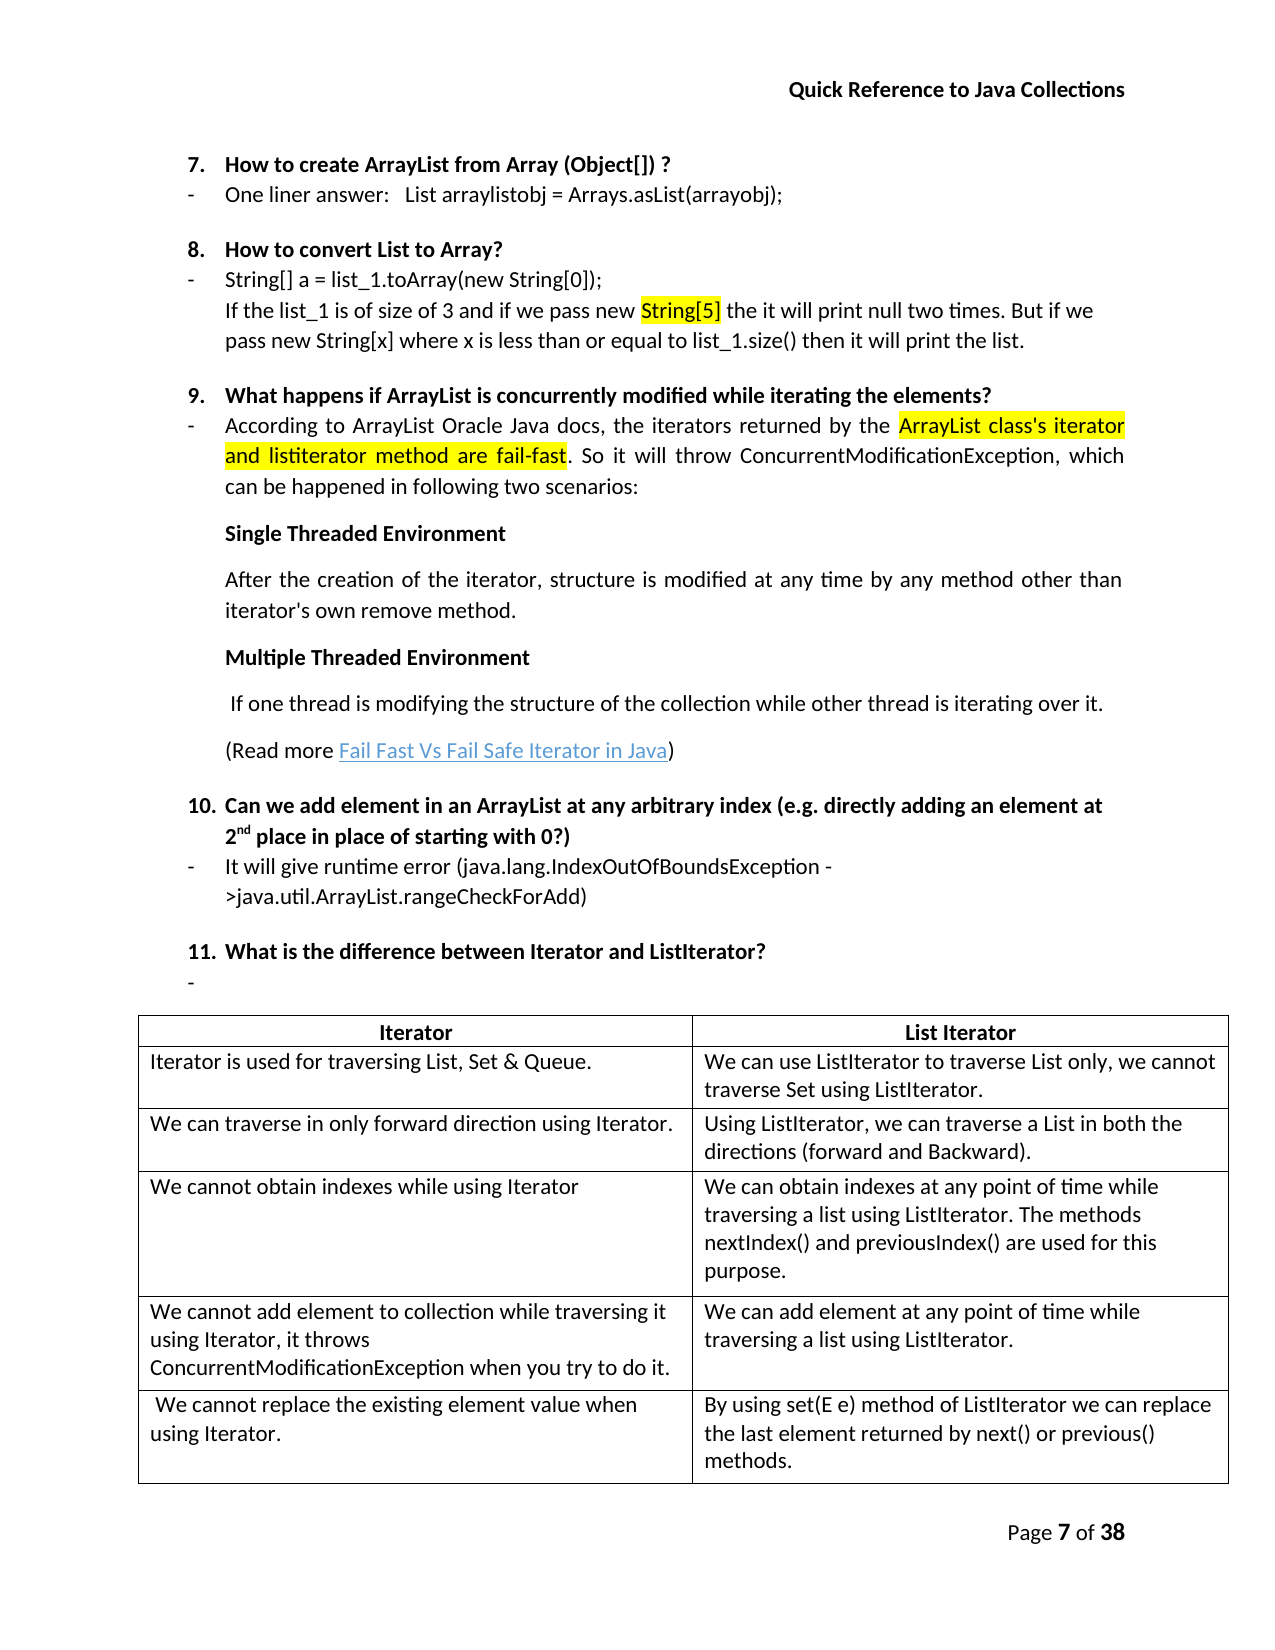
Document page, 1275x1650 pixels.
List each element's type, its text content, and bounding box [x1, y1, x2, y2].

subtitle What is the difference between Iterator and ListIterator? [187, 937, 1125, 966]
text Multiple Threaded Environment [225, 643, 1125, 671]
list One liner answer: List arraylistobj = Arrays.asList(arrayobj); [187, 180, 1125, 208]
table_header Iterator [139, 1016, 692, 1046]
list If the list_1 is of size of 3 and if we pass new String[5] the it will print null two times. But if we pass new String[x] where x is less than or equal to list_1.size() then it will print the list. [225, 296, 1125, 354]
table_cell We can add element at any point of time while traversing a list using ListIterator. [693, 1297, 1228, 1389]
table_header List Iterator [693, 1016, 1228, 1046]
subtitle What happens if ArrayList is concurrently modified while iterating the elements? [187, 381, 1125, 409]
table_cell We can obtain indexes at any point of time while traversing a list using ListIterator. The methods nextIndex() and previousIndex() are used for this purpose. [693, 1172, 1228, 1296]
table_cell Using ListIterator, we can traverse a List in both the directions (forward and Backward). [693, 1109, 1228, 1171]
text If one thread is modifying the structure of the collection while other thread is iterating over it. [225, 689, 1125, 718]
list It will give runtime error (java.lang.IndexOutOfBoundsException ->java.util.ArrayList.rangeCheckForAdd) [187, 852, 1125, 910]
table_cell By using set(E e) method of ListIterator we can replace the last element returned by next() or previous() methods. [693, 1391, 1228, 1483]
table_cell We cannot add element to collection while traversing it using Iterator, it throws ConcurrentModificationException when you try to do it. [139, 1297, 692, 1389]
table_cell We cannot obtain indexes while using Iterator [139, 1172, 692, 1296]
text Single Threaded Environment [225, 519, 1125, 547]
table_cell We cannot replace the existing element value when using Iterator. [139, 1391, 692, 1483]
subtitle Can we add element in an ArrayList at any arbitrary index (e.g. directly adding an element at 2nd place in place of starting with 0?) [187, 792, 1125, 850]
table_cell We can traverse in only forward direction using Iterator. [139, 1109, 692, 1171]
subtitle How to convert List to Array? [187, 235, 1125, 263]
table_cell Iterator is used for traversing List, Set & Queue. [139, 1047, 692, 1108]
list String[] a = list_1.toArray(new String[0]); [187, 266, 1125, 294]
text After the creation of the iterator, structure is modified at any time by any method other than iterator's own remove method. [225, 566, 1125, 624]
table_cell We can use ListIterator to traverse List only, we cannot traverse Set using ListIterator. [693, 1047, 1228, 1108]
list According to ArrayList Oracle Java docs, the iterators returned by the ArrayList class's iterator and listiterator method are fail-fast. So it will throw ConcurrentModificationException, which can be happened in following two scenarios: [187, 411, 1125, 500]
subtitle How to create ArrayList from Array (Object[]) ? [187, 150, 1125, 178]
text (Read more Fail Fast Vs Fail Safe Iterator in Java) [150, 736, 1125, 764]
